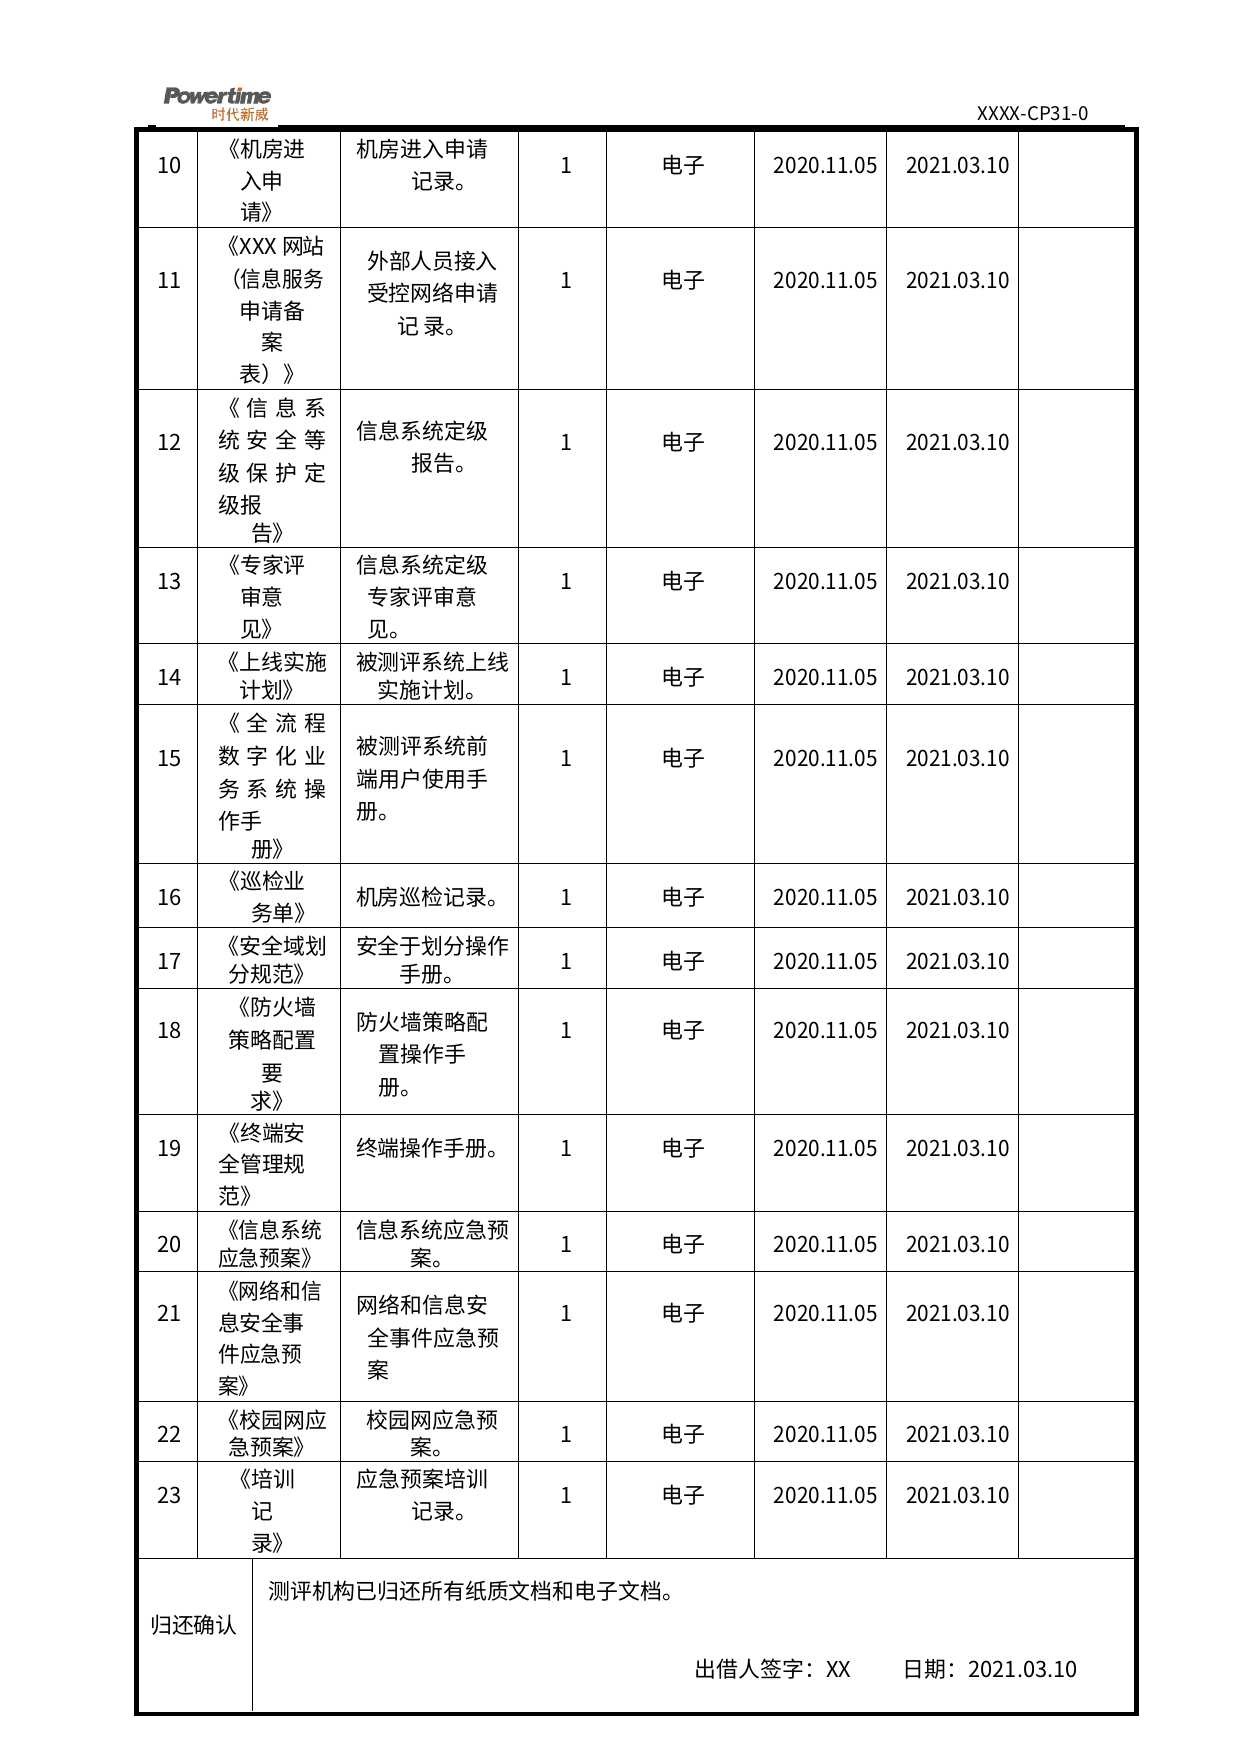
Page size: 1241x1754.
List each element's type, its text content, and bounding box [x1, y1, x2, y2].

table_cell 终端操作手册。 [341, 1115, 518, 1211]
table_cell 《终端安全管理规范》 [198, 1115, 340, 1211]
table_cell 电子 [607, 1115, 754, 1211]
table_cell 电子 [607, 989, 754, 1114]
table_cell 安全于划分操作 手册。 [341, 928, 518, 988]
table_cell 1 [519, 548, 606, 643]
table_cell 电子 [607, 864, 754, 927]
table_cell 2021.03.10 [887, 1115, 1018, 1211]
table_cell 2020.11.05 [755, 1272, 886, 1401]
table_cell 网络和信息安全事件应急预案 [341, 1272, 518, 1401]
table_header 电子 [607, 132, 754, 227]
table_cell 《校园网应 急预案》 [198, 1402, 340, 1461]
table_cell 2020.11.05 [755, 228, 886, 389]
table_cell 2020.11.05 [755, 390, 886, 547]
table_cell 电子 [607, 1462, 754, 1557]
table_cell [1019, 548, 1134, 643]
table_cell 2020.11.05 [755, 1212, 886, 1271]
table_cell 《网络和信 息安全事件应急预案》 [198, 1272, 340, 1401]
table_cell 电子 [607, 1212, 754, 1271]
table_cell 1 [519, 1272, 606, 1401]
table_cell 2021.03.10 [887, 228, 1018, 389]
table_header 1 [519, 132, 606, 227]
table_cell 2021.03.10 [887, 989, 1018, 1114]
table_cell 《巡检业务单》 [198, 864, 340, 927]
table_cell 2020.11.05 [755, 548, 886, 643]
table_cell 2020.11.05 [755, 705, 886, 862]
table_cell 15 [139, 705, 197, 862]
table_header 10 [139, 132, 197, 227]
table_cell 机房巡检记录。 [341, 864, 518, 927]
table_header [1019, 132, 1134, 227]
table_cell 11 [139, 228, 197, 389]
table_cell 1 [519, 1462, 606, 1557]
table_cell 2021.03.10 [887, 1212, 1018, 1271]
table_cell 电子 [607, 928, 754, 988]
table_cell [1019, 390, 1134, 547]
table_cell 防火墙策略配置操作手册。 [341, 989, 518, 1114]
table_cell 电子 [607, 228, 754, 389]
table_cell 被测评系统上线 实施计划。 [341, 644, 518, 704]
table_cell 《专家评审意见》 [198, 548, 340, 643]
table_cell 《信息系统 应急预案》 [198, 1212, 340, 1271]
table_cell 2021.03.10 [887, 548, 1018, 643]
table_cell 21 [139, 1272, 197, 1401]
table_cell 1 [519, 390, 606, 547]
picture [156, 80, 278, 127]
table_cell 18 [139, 989, 197, 1114]
table_cell 1 [519, 928, 606, 988]
table_cell 信息系统定级专家评审意见。 [341, 548, 518, 643]
table_cell 20 [139, 1212, 197, 1271]
table_cell 14 [139, 644, 197, 704]
table_cell 电子 [607, 1402, 754, 1461]
table_cell 23 [139, 1462, 197, 1557]
table_cell 1 [519, 228, 606, 389]
table_cell 2020.11.05 [755, 989, 886, 1114]
table_cell [1019, 1462, 1134, 1557]
table_cell 13 [139, 548, 197, 643]
table_cell [1019, 705, 1134, 862]
table_cell 2021.03.10 [887, 864, 1018, 927]
table_cell 1 [519, 1115, 606, 1211]
table_cell 2020.11.05 [755, 1402, 886, 1461]
table_cell 2020.11.05 [755, 644, 886, 704]
table_cell 电子 [607, 1272, 754, 1401]
table_cell 2021.03.10 [887, 390, 1018, 547]
table_cell 1 [519, 989, 606, 1114]
table_cell 电子 [607, 390, 754, 547]
table_header 《机房进入申请》 [198, 132, 340, 227]
table_cell 信息系统应急预 案。 [341, 1212, 518, 1271]
table_cell 16 [139, 864, 197, 927]
table_cell 应急预案培训记录。 [341, 1462, 518, 1557]
table_cell 测评机构已归还所有纸质文档和电子文档。 出借人签字：XX 日期：2021.03.10 [253, 1559, 1134, 1711]
table_header 2020.11.05 [755, 132, 886, 227]
table_cell 1 [519, 1402, 606, 1461]
table_cell 19 [139, 1115, 197, 1211]
table_cell [1019, 1212, 1134, 1271]
table_cell 《上线实施 计划》 [198, 644, 340, 704]
table_cell 1 [519, 644, 606, 704]
table_cell 《信息系统安全等级保护定级报 告》 [198, 390, 340, 547]
table_cell 《安全域划 分规范》 [198, 928, 340, 988]
table_cell 电子 [607, 705, 754, 862]
table_cell 2021.03.10 [887, 644, 1018, 704]
table_cell 《防火墙策略配置要 求》 [198, 989, 340, 1114]
table_cell 2020.11.05 [755, 864, 886, 927]
table_cell 信息系统定级报告。 [341, 390, 518, 547]
table_cell 外部人员接入受控网络申请记 录。 [341, 228, 518, 389]
table_cell [1019, 1272, 1134, 1401]
table_cell 《XXX 网站 （信息服务 申请备案表）》 [198, 228, 340, 389]
table_cell [1019, 1402, 1134, 1461]
table_cell 2020.11.05 [755, 1115, 886, 1211]
table_cell 17 [139, 928, 197, 988]
table_cell 22 [139, 1402, 197, 1461]
table_cell [1019, 928, 1134, 988]
table_header 2021.03.10 [887, 132, 1018, 227]
table_cell [1019, 864, 1134, 927]
table_header 机房进入申请记录。 [341, 132, 518, 227]
table_cell 1 [519, 705, 606, 862]
table_cell 2021.03.10 [887, 705, 1018, 862]
table_cell 《培训记录》 [198, 1462, 340, 1557]
table_cell 1 [519, 864, 606, 927]
table_cell 2020.11.05 [755, 1462, 886, 1557]
table_cell 1 [519, 1212, 606, 1271]
table_cell [1019, 228, 1134, 389]
table_cell 2021.03.10 [887, 928, 1018, 988]
table_cell 电子 [607, 644, 754, 704]
table_cell [1019, 1115, 1134, 1211]
table_cell 2020.11.05 [755, 928, 886, 988]
table_cell 被测评系统前端用户使用手册。 [341, 705, 518, 862]
table_cell 校园网应急预 案。 [341, 1402, 518, 1461]
table_cell 12 [139, 390, 197, 547]
table_cell 2021.03.10 [887, 1462, 1018, 1557]
table_cell 《全流程数字化业务系统操作手 册》 [198, 705, 340, 862]
table_cell [1019, 644, 1134, 704]
table_cell 归还确认 [139, 1559, 252, 1711]
table_cell [1019, 989, 1134, 1114]
table_cell 电子 [607, 548, 754, 643]
table_cell 2021.03.10 [887, 1402, 1018, 1461]
table_cell 2021.03.10 [887, 1272, 1018, 1401]
